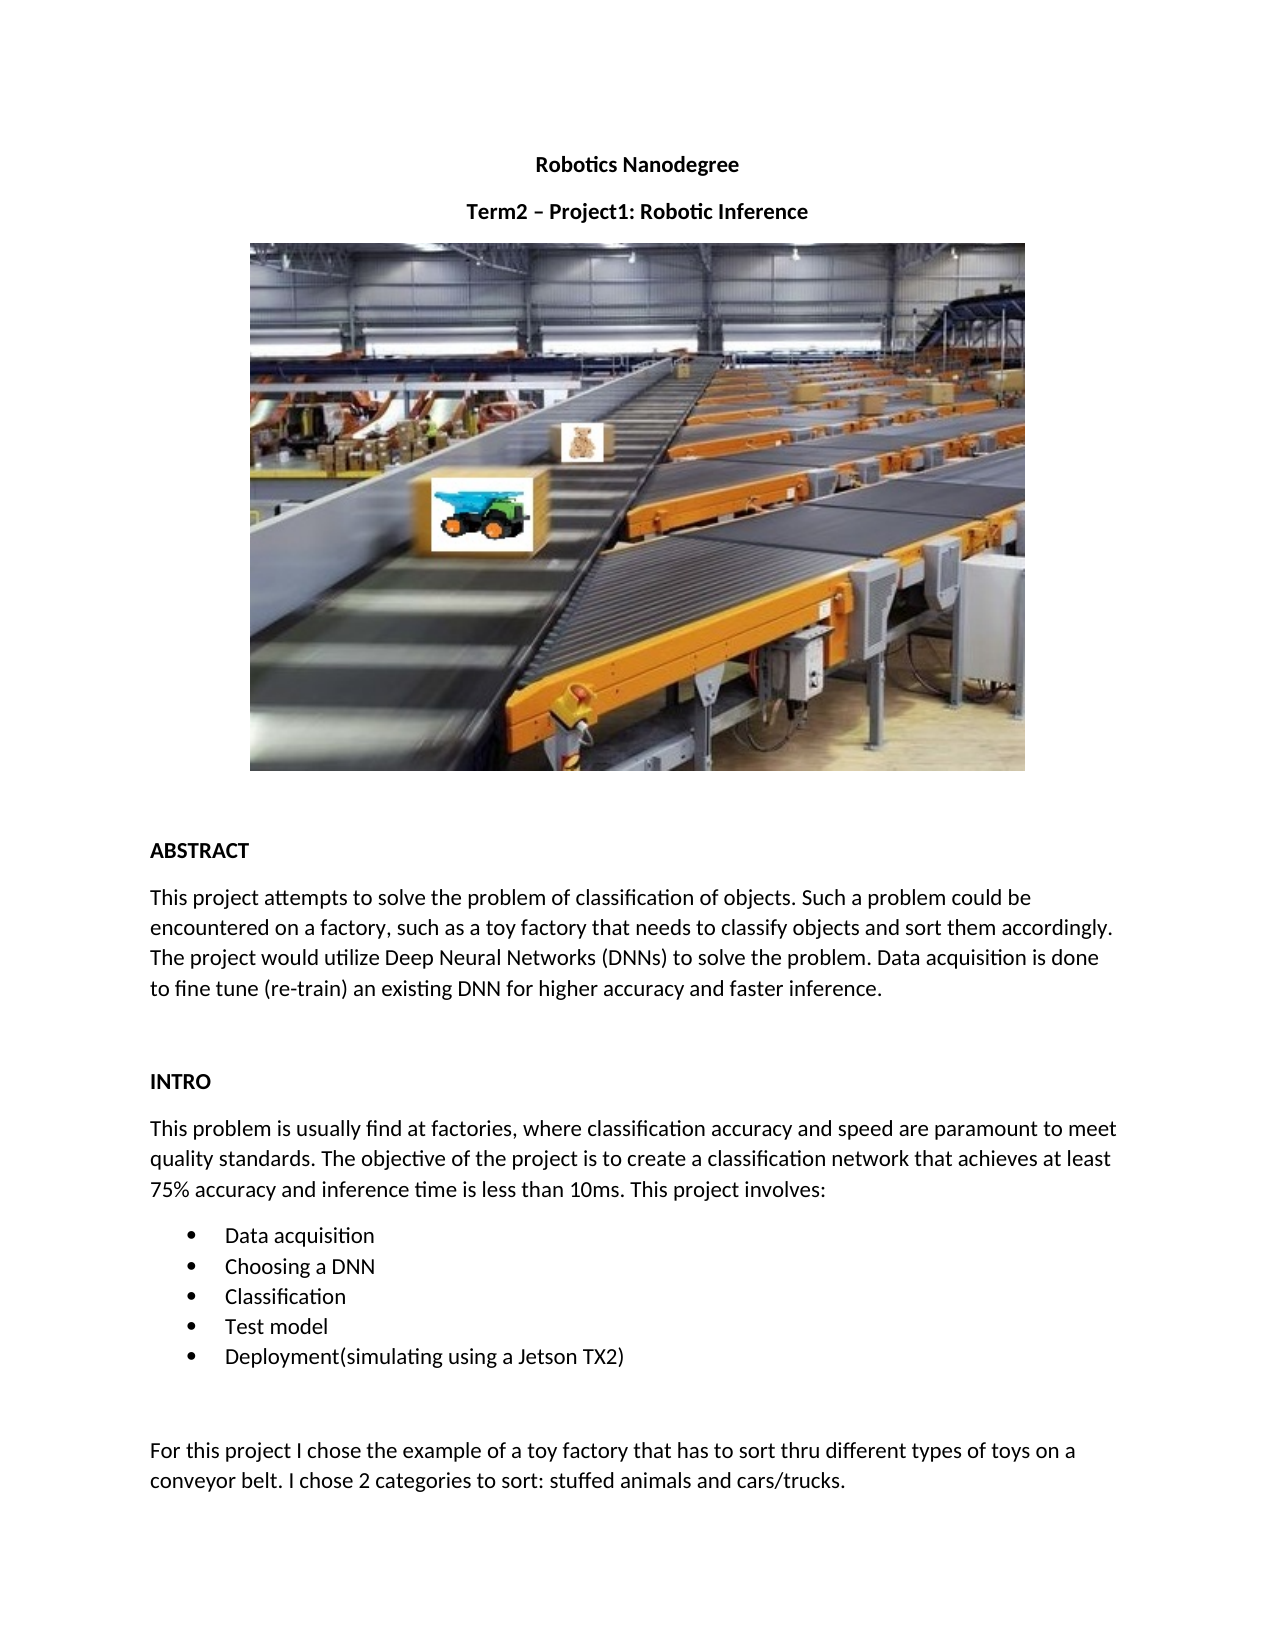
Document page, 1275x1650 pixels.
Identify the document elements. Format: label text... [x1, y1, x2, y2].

list Choosing a DNN [187, 1252, 1125, 1280]
text Robotics Nanodegree [150, 150, 1125, 178]
text Term2 – Project1: Robotic Inference [150, 197, 1125, 225]
list Test model [187, 1312, 1125, 1340]
text For this project I chose the example of a toy factory that has to sort thru different types of toys on a conveyor belt. I chose 2 categories to sort: stuffed animals and cars/trucks. [150, 1436, 1125, 1494]
text This problem is usually find at factories, where classification accuracy and speed are paramount to meet quality standards. The objective of the project is to create a classification network that achieves at least 75% accuracy and inference time is less than 10ms. This project involves: [150, 1114, 1125, 1203]
text This project attempts to solve the problem of classification of objects. Such a problem could be encountered on a factory, such as a toy factory that needs to classify objects and sort them accordingly. The project would utilize Deep Neural Networks (DNNs) to solve the problem. Data acquisition is done to fine tune (re-train) an existing DNN for higher accuracy and faster inference. [150, 883, 1125, 1002]
list Data acquisition [187, 1222, 1125, 1249]
list Deployment(simulating using a Jetson TX2) [187, 1342, 1125, 1370]
text ABSTRACT [150, 836, 1125, 864]
text INTRO [150, 1067, 1125, 1095]
picture [250, 243, 1025, 771]
list Classification [187, 1282, 1125, 1310]
